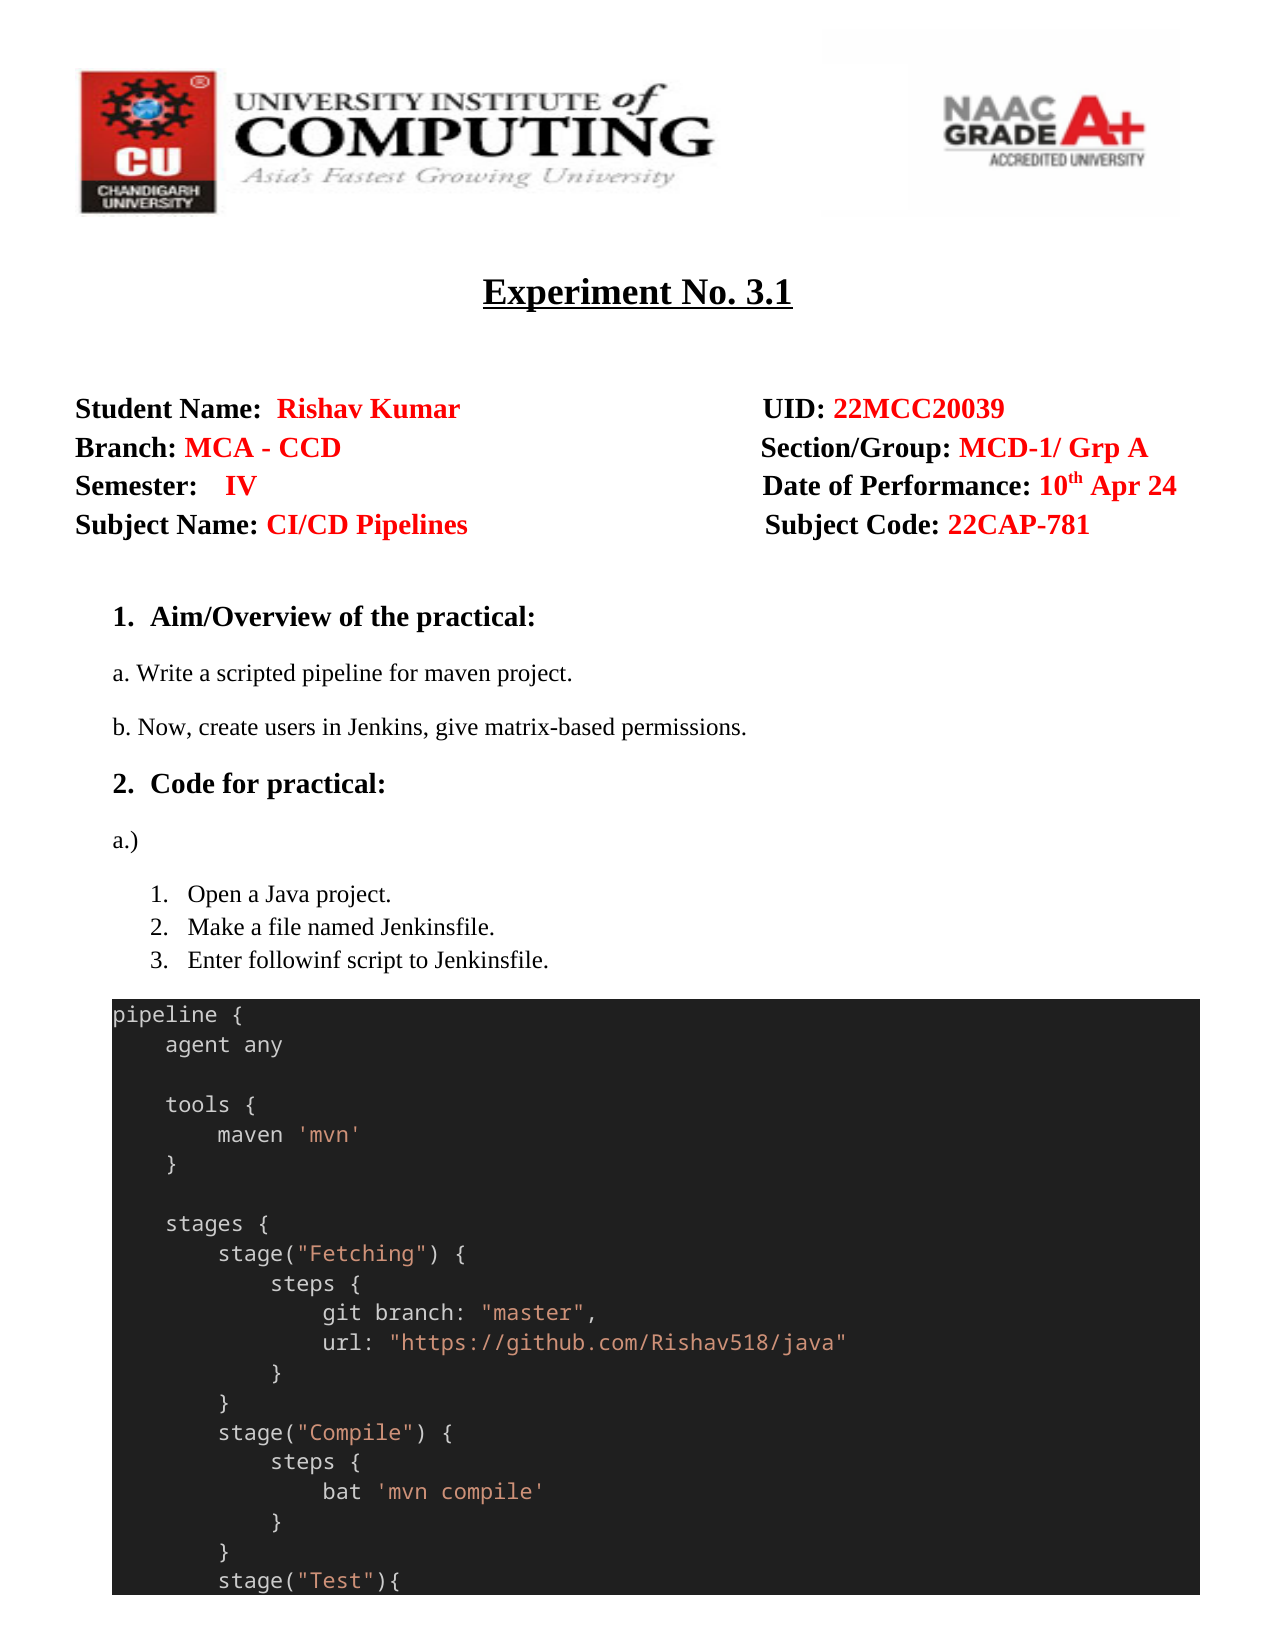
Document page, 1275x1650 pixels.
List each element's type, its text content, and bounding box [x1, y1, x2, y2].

text a.) [112, 826, 1200, 854]
text b. Now, create users in Jenkins, give matrix-based permissions. [112, 712, 1200, 741]
text Experiment No. 3.1 [75, 270, 1200, 313]
text } [112, 1387, 1200, 1416]
text git branch: "master", [112, 1297, 1200, 1327]
text url: "https://github.com/Rishav518/java" [112, 1327, 1200, 1357]
text stages { [112, 1208, 1200, 1238]
text a. Write a scripted pipeline for maven project. [112, 658, 1200, 687]
text agent any [112, 1029, 1200, 1059]
text tools { [112, 1089, 1200, 1118]
text stage("Fetching") { [112, 1238, 1200, 1267]
list Code for practical: [112, 766, 1200, 800]
text Branch: MCA - CCD Section/Group: MCD-1/ Grp A [75, 430, 1200, 463]
picture [75, 29, 1181, 217]
list Open a Java project. [150, 879, 1200, 908]
list Make a file named Jenkinsfile. [150, 912, 1200, 941]
text } [112, 1148, 1200, 1178]
list Enter followinf script to Jenkinsfile. [150, 946, 1200, 974]
text Semester: IV Date of Performance: 10th Apr 24 [75, 468, 1200, 502]
text bat 'mvn compile' [112, 1476, 1200, 1506]
text } [112, 1357, 1200, 1387]
text Student Name: Rishav Kumar UID: 22MCC20039 [75, 391, 1200, 425]
list Aim/Overview of the practical: [112, 599, 1200, 633]
text } [112, 1506, 1200, 1536]
text steps { [112, 1446, 1200, 1476]
text maven 'mvn' [112, 1118, 1200, 1148]
text stage("Test"){ [112, 1565, 1200, 1595]
text } [112, 1536, 1200, 1565]
text pipeline { [112, 999, 1200, 1029]
text steps { [112, 1267, 1200, 1297]
text Subject Name: CI/CD Pipelines Subject Code: 22CAP-781 [75, 507, 1200, 540]
text stage("Compile") { [112, 1416, 1200, 1446]
